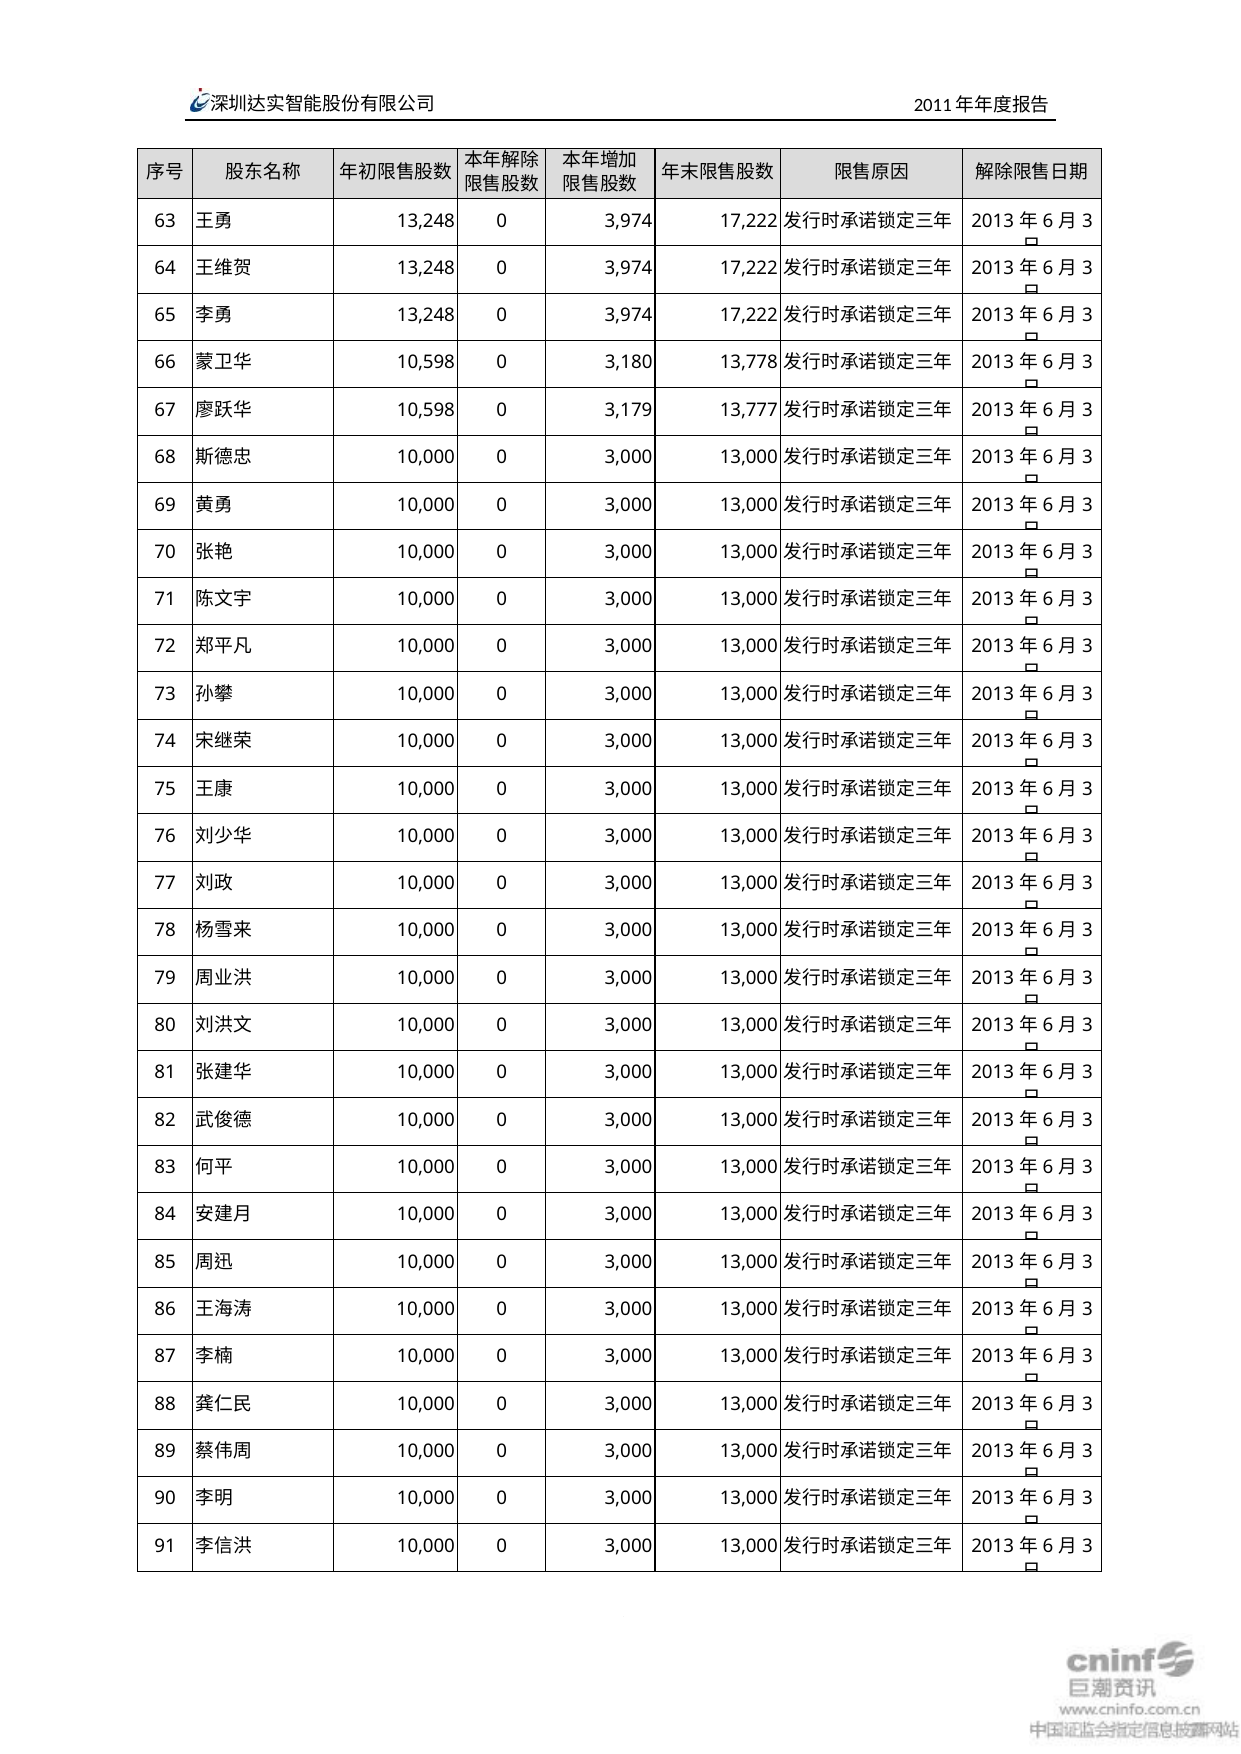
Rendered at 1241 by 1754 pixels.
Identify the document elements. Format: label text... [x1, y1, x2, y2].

table_cell 0 [458, 1146, 545, 1192]
table_cell 王勇 [193, 199, 333, 245]
table_cell 0 [458, 862, 545, 908]
table_cell 王维贺 [193, 246, 333, 293]
table_cell 13,248 [334, 199, 457, 245]
table_cell 68 [138, 436, 192, 482]
table_cell 64 [138, 246, 192, 293]
table_cell 0 [458, 814, 545, 861]
table_cell 安建月 [193, 1193, 333, 1239]
table_cell 发行时承诺锁定三年 [781, 578, 962, 624]
table_cell 13,000 [656, 1051, 780, 1097]
table_cell 0 [458, 1051, 545, 1097]
table_cell 黄勇 [193, 483, 333, 529]
table_cell 0 [458, 483, 545, 529]
table_cell 0 [458, 246, 545, 293]
table_cell 2013 年 6 月 3 日 [963, 436, 1101, 482]
table_cell 83 [138, 1146, 192, 1192]
table_cell 13,000 [656, 862, 780, 908]
table_cell 13,777 [656, 388, 780, 435]
table_cell 0 [458, 1098, 545, 1144]
table_cell 13,248 [334, 294, 457, 340]
table_cell 10,000 [334, 578, 457, 624]
table_cell 2013 年 6 月 3 日 [963, 1146, 1101, 1192]
table_cell 3,000 [546, 1240, 654, 1287]
table_cell 89 [138, 1430, 192, 1476]
table_cell 发行时承诺锁定三年 [781, 1098, 962, 1144]
table_cell 10,000 [334, 1051, 457, 1097]
table_cell 0 [458, 530, 545, 577]
table_cell 13,000 [656, 1335, 780, 1381]
table_cell 13,000 [656, 1004, 780, 1050]
table_cell 13,000 [656, 436, 780, 482]
table_cell 发行时承诺锁定三年 [781, 246, 962, 293]
picture [190, 88, 210, 112]
table_cell 13,000 [656, 1240, 780, 1287]
table_cell 2013 年 6 月 3 日 [963, 1288, 1101, 1334]
table_cell 发行时承诺锁定三年 [781, 199, 962, 245]
table_cell 10,000 [334, 767, 457, 813]
table_cell 88 [138, 1382, 192, 1428]
table_cell 13,000 [656, 1382, 780, 1428]
table_cell 10,000 [334, 909, 457, 955]
table_cell 3,000 [546, 720, 654, 766]
table_cell 宋继荣 [193, 720, 333, 766]
table_cell 2013 年 6 月 3 日 [963, 1335, 1101, 1381]
table_cell 张建华 [193, 1051, 333, 1097]
table_cell 李信洪 [193, 1524, 333, 1571]
table_cell 69 [138, 483, 192, 529]
table_cell 63 [138, 199, 192, 245]
table_cell 3,179 [546, 388, 654, 435]
table_cell 13,000 [656, 909, 780, 955]
table_cell 13,000 [656, 625, 780, 671]
table_cell 发行时承诺锁定三年 [781, 530, 962, 577]
table_cell 13,000 [656, 530, 780, 577]
table_cell 0 [458, 294, 545, 340]
table_cell 2013 年 6 月 3 日 [963, 199, 1101, 245]
table_cell 发行时承诺锁定三年 [781, 1146, 962, 1192]
table_cell 发行时承诺锁定三年 [781, 1240, 962, 1287]
table_cell 13,000 [656, 1288, 780, 1334]
table_cell 85 [138, 1240, 192, 1287]
table_cell 0 [458, 1430, 545, 1476]
table_cell 发行时承诺锁定三年 [781, 672, 962, 719]
table_cell 0 [458, 388, 545, 435]
table_cell 10,000 [334, 1240, 457, 1287]
table_cell 10,000 [334, 862, 457, 908]
table_cell 刘政 [193, 862, 333, 908]
table_cell 2013 年 6 月 3 日 [963, 1430, 1101, 1476]
table_cell 0 [458, 1288, 545, 1334]
table_cell 86 [138, 1288, 192, 1334]
table_cell 10,000 [334, 1477, 457, 1523]
table_cell 发行时承诺锁定三年 [781, 1193, 962, 1239]
table_cell 10,000 [334, 1098, 457, 1144]
table_cell 3,000 [546, 1477, 654, 1523]
table_cell 3,000 [546, 1098, 654, 1144]
table_cell 13,778 [656, 341, 780, 387]
table_cell 0 [458, 672, 545, 719]
table_cell 90 [138, 1477, 192, 1523]
table_header 年初限售股数 [334, 149, 457, 198]
table_cell 0 [458, 1382, 545, 1428]
table_cell 发行时承诺锁定三年 [781, 862, 962, 908]
table_cell 0 [458, 720, 545, 766]
table_cell 发行时承诺锁定三年 [781, 294, 962, 340]
table_cell 13,248 [334, 246, 457, 293]
table_cell 0 [458, 199, 545, 245]
table_cell 0 [458, 341, 545, 387]
table_cell 82 [138, 1098, 192, 1144]
table_cell 13,000 [656, 1524, 780, 1571]
table_cell 10,000 [334, 625, 457, 671]
table_cell 79 [138, 956, 192, 1003]
table_cell 3,180 [546, 341, 654, 387]
table_cell 72 [138, 625, 192, 671]
table_cell 3,000 [546, 1430, 654, 1476]
table_cell 2013 年 6 月 3 日 [963, 862, 1101, 908]
table_cell 3,000 [546, 1146, 654, 1192]
table_cell 3,000 [546, 767, 654, 813]
table_cell 发行时承诺锁定三年 [781, 814, 962, 861]
table_cell 王海涛 [193, 1288, 333, 1334]
table_cell 2013 年 6 月 3 日 [963, 767, 1101, 813]
table_cell 17,222 [656, 246, 780, 293]
table_cell 87 [138, 1335, 192, 1381]
table_cell 3,974 [546, 246, 654, 293]
table_cell 孙攀 [193, 672, 333, 719]
table_cell 3,000 [546, 814, 654, 861]
table_cell 发行时承诺锁定三年 [781, 1477, 962, 1523]
table_cell 10,000 [334, 1004, 457, 1050]
table_cell 10,000 [334, 1335, 457, 1381]
table_cell 周迅 [193, 1240, 333, 1287]
table_header 序号 [138, 149, 192, 198]
table_cell 13,000 [656, 767, 780, 813]
table_cell 10,000 [334, 530, 457, 577]
table_cell 3,000 [546, 1051, 654, 1097]
table_cell 发行时承诺锁定三年 [781, 767, 962, 813]
table_cell 3,000 [546, 956, 654, 1003]
table_cell 10,000 [334, 1382, 457, 1428]
table_cell 发行时承诺锁定三年 [781, 388, 962, 435]
table_cell 13,000 [656, 956, 780, 1003]
table_cell 发行时承诺锁定三年 [781, 625, 962, 671]
table_header 本年增加 限售股数 [546, 149, 654, 198]
table_cell 10,000 [334, 1288, 457, 1334]
table_cell 李明 [193, 1477, 333, 1523]
table_cell 0 [458, 1335, 545, 1381]
table_cell 2013 年 6 月 3 日 [963, 672, 1101, 719]
table_cell 10,000 [334, 720, 457, 766]
table_cell 84 [138, 1193, 192, 1239]
table_cell 76 [138, 814, 192, 861]
table_cell 0 [458, 578, 545, 624]
table_cell 何平 [193, 1146, 333, 1192]
table_cell 发行时承诺锁定三年 [781, 1335, 962, 1381]
table_cell 10,000 [334, 672, 457, 719]
table_cell 0 [458, 767, 545, 813]
table_cell 武俊德 [193, 1098, 333, 1144]
table_cell 67 [138, 388, 192, 435]
table_cell 13,000 [656, 483, 780, 529]
table_cell 3,974 [546, 294, 654, 340]
table_cell 10,000 [334, 1430, 457, 1476]
table_cell 2013 年 6 月 3 日 [963, 1524, 1101, 1571]
table_cell 65 [138, 294, 192, 340]
table_header 年末限售股数 [656, 149, 780, 198]
table_cell 2013 年 6 月 3 日 [963, 814, 1101, 861]
table_cell 10,000 [334, 483, 457, 529]
table_cell 0 [458, 1240, 545, 1287]
table_cell 17,222 [656, 294, 780, 340]
table_cell 91 [138, 1524, 192, 1571]
table_cell 0 [458, 1477, 545, 1523]
table_cell 0 [458, 1524, 545, 1571]
table_cell 王康 [193, 767, 333, 813]
table_cell 0 [458, 625, 545, 671]
table_cell 发行时承诺锁定三年 [781, 1288, 962, 1334]
table_cell 2013 年 6 月 3 日 [963, 1382, 1101, 1428]
table_cell 3,000 [546, 909, 654, 955]
table_header 本年解除 限售股数 [458, 149, 545, 198]
table_cell 李楠 [193, 1335, 333, 1381]
table_cell 74 [138, 720, 192, 766]
table_cell 2013 年 6 月 3 日 [963, 1193, 1101, 1239]
table_cell 0 [458, 436, 545, 482]
table_cell 2013 年 6 月 3 日 [963, 956, 1101, 1003]
table_cell 3,000 [546, 1524, 654, 1571]
table_cell 13,000 [656, 1193, 780, 1239]
table_cell 蒙卫华 [193, 341, 333, 387]
table_cell 3,000 [546, 483, 654, 529]
table_cell 2013 年 6 月 3 日 [963, 1477, 1101, 1523]
table_cell 10,000 [334, 1146, 457, 1192]
table_cell 13,000 [656, 578, 780, 624]
table_cell 0 [458, 909, 545, 955]
table_cell 2013 年 6 月 3 日 [963, 1240, 1101, 1287]
table_cell 3,000 [546, 1335, 654, 1381]
table_cell 0 [458, 956, 545, 1003]
table_cell 75 [138, 767, 192, 813]
table_cell 13,000 [656, 814, 780, 861]
table_cell 发行时承诺锁定三年 [781, 909, 962, 955]
table_cell 3,000 [546, 1004, 654, 1050]
table_cell 0 [458, 1004, 545, 1050]
table_cell 10,000 [334, 1193, 457, 1239]
table_cell 刘少华 [193, 814, 333, 861]
table_cell 70 [138, 530, 192, 577]
picture [1029, 1633, 1241, 1754]
table_cell 10,598 [334, 341, 457, 387]
table_cell 斯德忠 [193, 436, 333, 482]
table_cell 73 [138, 672, 192, 719]
table_cell 2013 年 6 月 3 日 [963, 1004, 1101, 1050]
table_cell 2013 年 6 月 3 日 [963, 1051, 1101, 1097]
table_cell 78 [138, 909, 192, 955]
table_cell 发行时承诺锁定三年 [781, 483, 962, 529]
table_cell 66 [138, 341, 192, 387]
table_cell 17,222 [656, 199, 780, 245]
table_cell 发行时承诺锁定三年 [781, 1051, 962, 1097]
table_cell 郑平凡 [193, 625, 333, 671]
table_cell 蔡伟周 [193, 1430, 333, 1476]
table_cell 13,000 [656, 720, 780, 766]
table_cell 3,000 [546, 1382, 654, 1428]
table_cell 3,000 [546, 1288, 654, 1334]
table_cell 13,000 [656, 1098, 780, 1144]
table_cell 周业洪 [193, 956, 333, 1003]
table_cell 2013 年 6 月 3 日 [963, 530, 1101, 577]
table_cell 0 [458, 1193, 545, 1239]
table_header 股东名称 [193, 149, 333, 198]
table_cell 10,598 [334, 388, 457, 435]
table_cell 3,000 [546, 1193, 654, 1239]
table_cell 刘洪文 [193, 1004, 333, 1050]
table_cell 10,000 [334, 436, 457, 482]
table_cell 3,000 [546, 530, 654, 577]
table_cell 发行时承诺锁定三年 [781, 1004, 962, 1050]
table_cell 10,000 [334, 814, 457, 861]
table_cell 廖跃华 [193, 388, 333, 435]
table_cell 3,974 [546, 199, 654, 245]
table_cell 发行时承诺锁定三年 [781, 1382, 962, 1428]
table_cell 2013 年 6 月 3 日 [963, 388, 1101, 435]
table_cell 发行时承诺锁定三年 [781, 341, 962, 387]
table_cell 陈文宇 [193, 578, 333, 624]
table_cell 3,000 [546, 625, 654, 671]
table_cell 发行时承诺锁定三年 [781, 1430, 962, 1476]
table_cell 3,000 [546, 578, 654, 624]
table_cell 13,000 [656, 1430, 780, 1476]
table_cell 3,000 [546, 672, 654, 719]
table_cell 13,000 [656, 672, 780, 719]
table_cell 2013 年 6 月 3 日 [963, 294, 1101, 340]
table_cell 80 [138, 1004, 192, 1050]
table_cell 杨雪来 [193, 909, 333, 955]
table_cell 81 [138, 1051, 192, 1097]
table_cell 2013 年 6 月 3 日 [963, 246, 1101, 293]
table_cell 发行时承诺锁定三年 [781, 956, 962, 1003]
table_cell 10,000 [334, 956, 457, 1003]
table_cell 13,000 [656, 1477, 780, 1523]
table_cell 13,000 [656, 1146, 780, 1192]
table_cell 10,000 [334, 1524, 457, 1571]
table_cell 3,000 [546, 862, 654, 908]
table_header 限售原因 [781, 149, 962, 198]
table_cell 2013 年 6 月 3 日 [963, 625, 1101, 671]
table_cell 张艳 [193, 530, 333, 577]
table_cell 2013 年 6 月 3 日 [963, 1098, 1101, 1144]
table_cell 2013 年 6 月 3 日 [963, 341, 1101, 387]
table_cell 发行时承诺锁定三年 [781, 720, 962, 766]
table_cell 77 [138, 862, 192, 908]
table_cell 71 [138, 578, 192, 624]
table_cell 2013 年 6 月 3 日 [963, 909, 1101, 955]
table_cell 3,000 [546, 436, 654, 482]
table_cell 2013 年 6 月 3 日 [963, 483, 1101, 529]
table_cell 发行时承诺锁定三年 [781, 1524, 962, 1571]
table_cell 龚仁民 [193, 1382, 333, 1428]
table_cell 李勇 [193, 294, 333, 340]
table_cell 2013 年 6 月 3 日 [963, 578, 1101, 624]
table_cell 2013 年 6 月 3 日 [963, 720, 1101, 766]
table_cell 发行时承诺锁定三年 [781, 436, 962, 482]
table_header 解除限售日期 [963, 149, 1101, 198]
